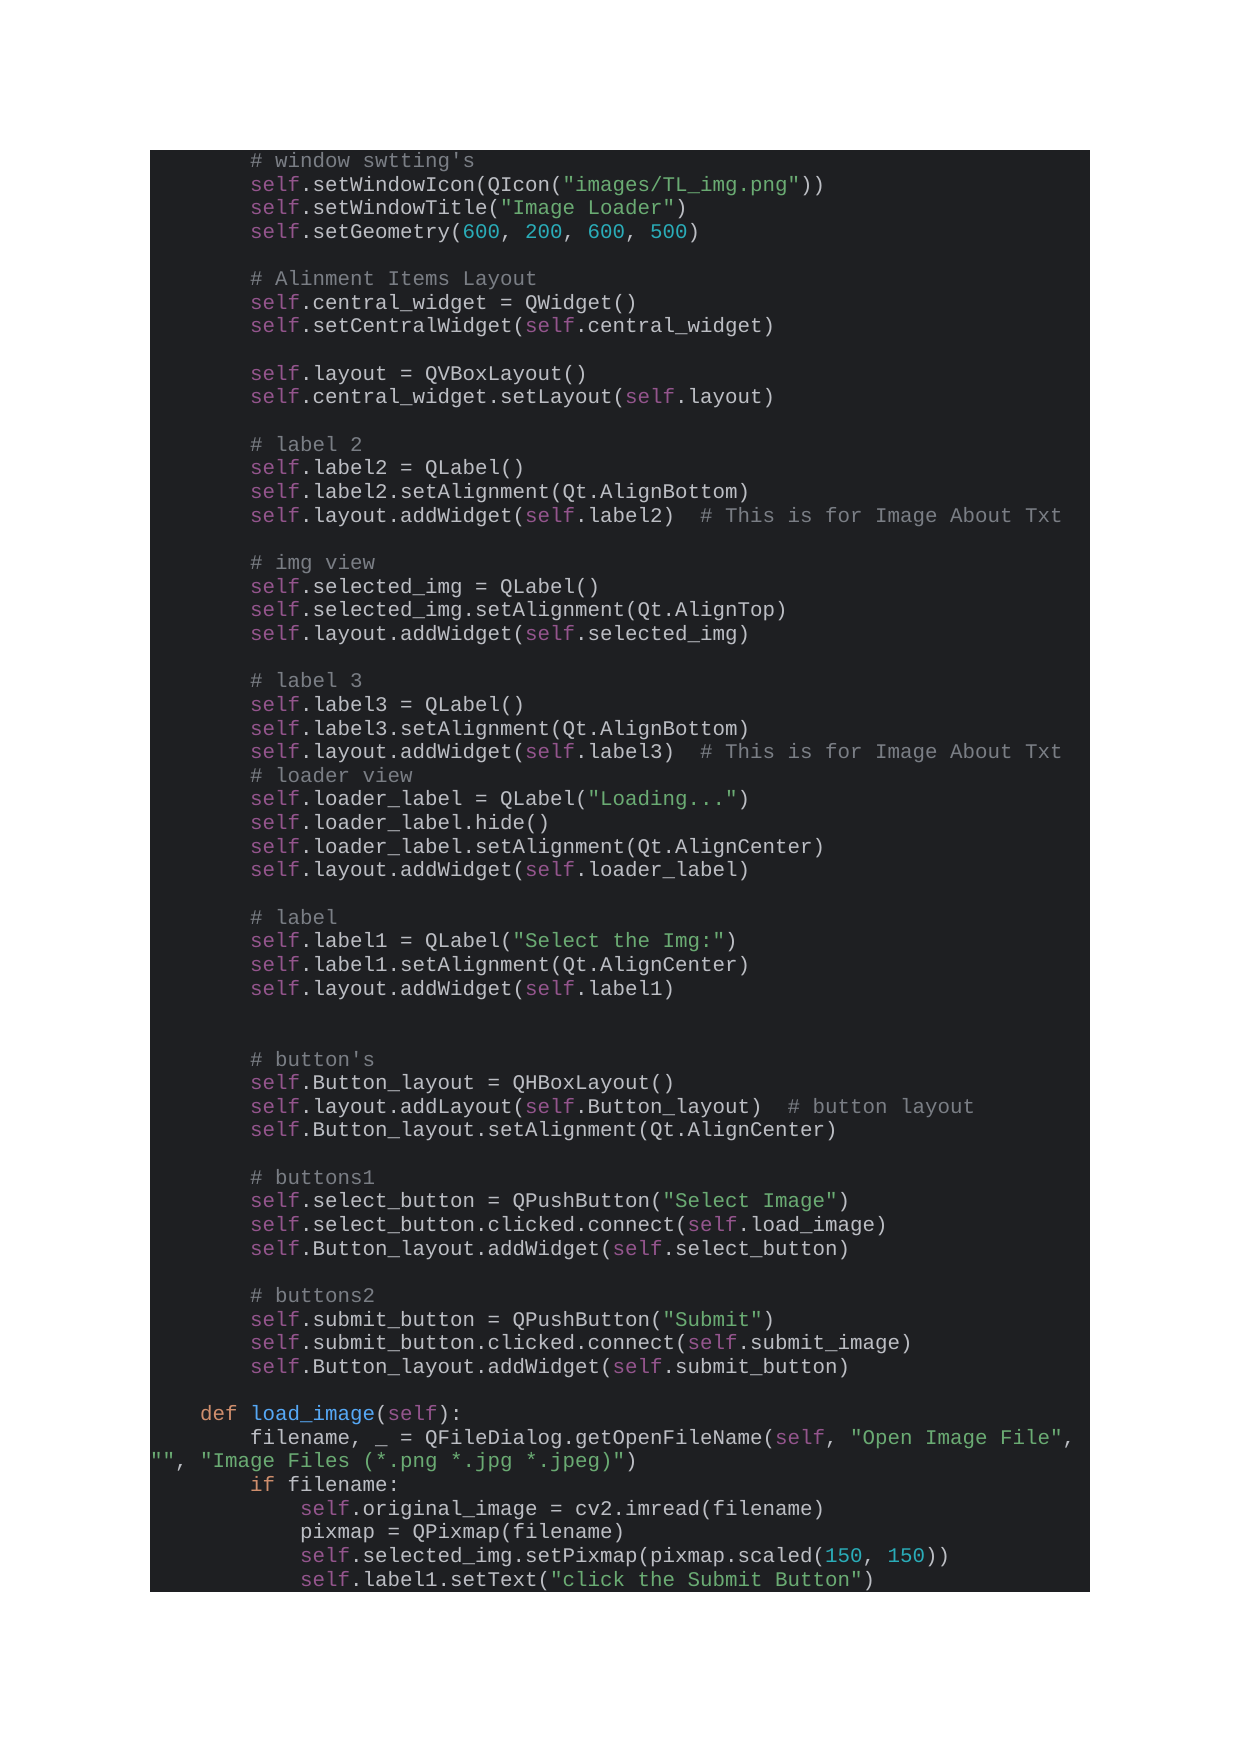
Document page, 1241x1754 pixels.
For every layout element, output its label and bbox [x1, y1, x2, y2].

text [150, 150, 1090, 1592]
